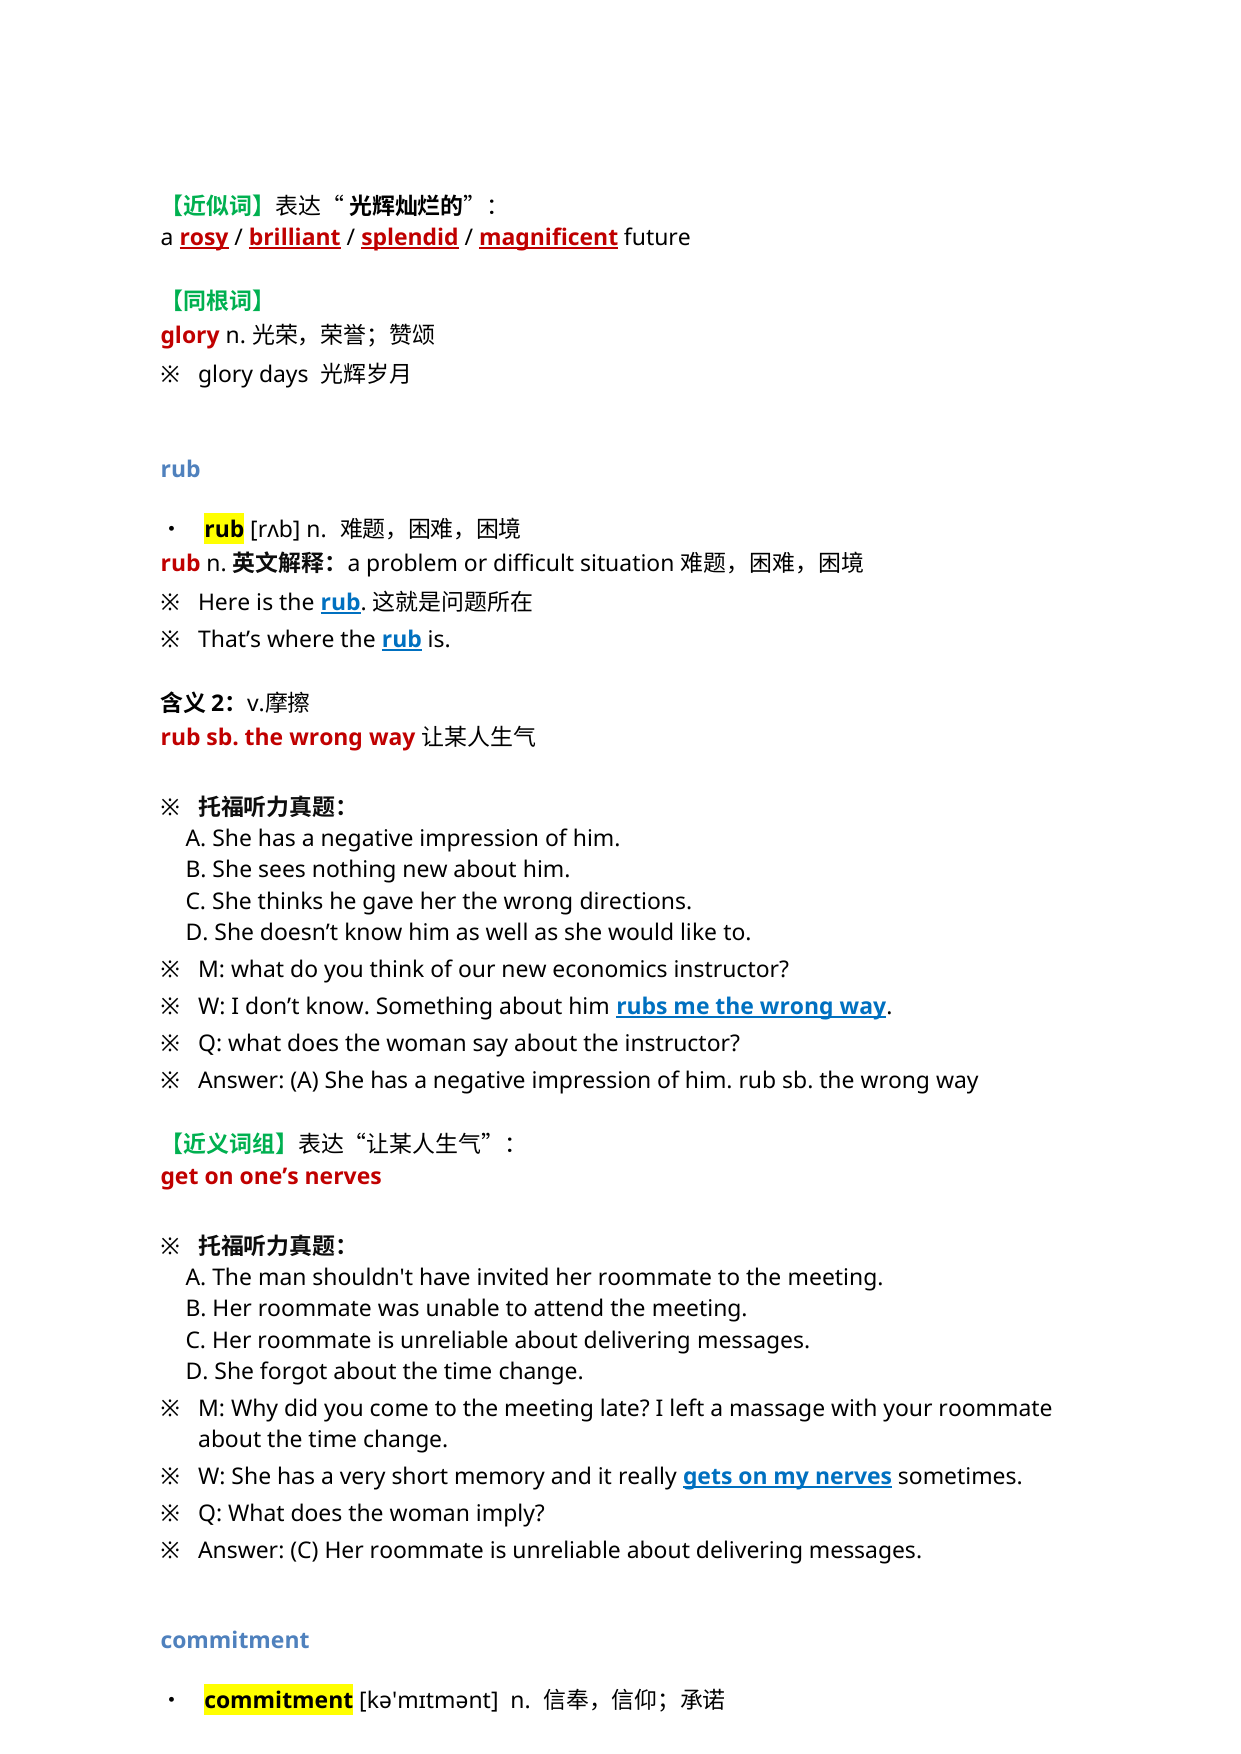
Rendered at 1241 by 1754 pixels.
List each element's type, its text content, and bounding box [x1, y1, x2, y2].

list Answer: (A) She has a negative impression of him. rub sb. the wrong way [160, 1064, 1071, 1095]
list 托福听力真题： [160, 1228, 1071, 1261]
list glory days 光辉岁月 [160, 356, 1071, 389]
text C. Her roommate is unreliable about delivering messages. [185, 1324, 1071, 1355]
text 【近义词组】表达“让某人生气”： [160, 1126, 1071, 1159]
text 含义2：v.摩擦 [160, 685, 1071, 718]
text glory n. 光荣，荣誉；赞颂 [160, 316, 1071, 350]
text C. She thinks he gave her the wrong directions. [185, 885, 1071, 916]
list W: She has a very short memory and it really gets on my nerves sometimes. [160, 1460, 1071, 1491]
list 托福听力真题： [160, 789, 1071, 822]
list Here is the rub. 这就是问题所在 [160, 584, 1071, 617]
subtitle commitment [160, 1624, 1071, 1655]
text D. She doesn’t know him as well as she would like to. [185, 916, 1071, 947]
list M: Why did you come to the meeting late? I left a massage with your roommate about the time change. [160, 1392, 1071, 1454]
list rub [rʌb] n. 难题，困难，困境 [160, 511, 1071, 544]
text 【同根词】 [160, 283, 1071, 316]
list That’s where the rub is. [160, 623, 1071, 654]
text rub sb. the wrong way 让某人生气 [160, 718, 1071, 752]
list W: I don’t know. Something about him rubs me the wrong way. [160, 990, 1071, 1021]
subtitle rub [160, 453, 1071, 484]
list Q: what does the woman say about the instructor? [160, 1027, 1071, 1058]
text get on one’s nerves [160, 1159, 1071, 1191]
text A. The man shouldn't have invited her roommate to the meeting. [185, 1261, 1071, 1292]
list Answer: (C) Her roommate is unreliable about delivering messages. [160, 1534, 1071, 1565]
list Q: What does the woman imply? [160, 1497, 1071, 1528]
list M: what do you think of our new economics instructor? [160, 953, 1071, 984]
text rub n. 英文解释：a problem or difficult situation 难题，困难，困境 [160, 544, 1071, 578]
text D. She forgot about the time change. [185, 1355, 1071, 1386]
text B. She sees nothing new about him. [185, 853, 1071, 885]
list commitment [kə'mɪtmənt] n. 信奉，信仰；承诺 [160, 1682, 1071, 1715]
text 【近似词】表达“ 光辉灿烂的”： [160, 187, 1071, 221]
text B. Her roommate was unable to attend the meeting. [185, 1292, 1071, 1324]
text A. She has a negative impression of him. [185, 822, 1071, 853]
text a rosy / brilliant / splendid / magnificent future [160, 221, 1071, 252]
